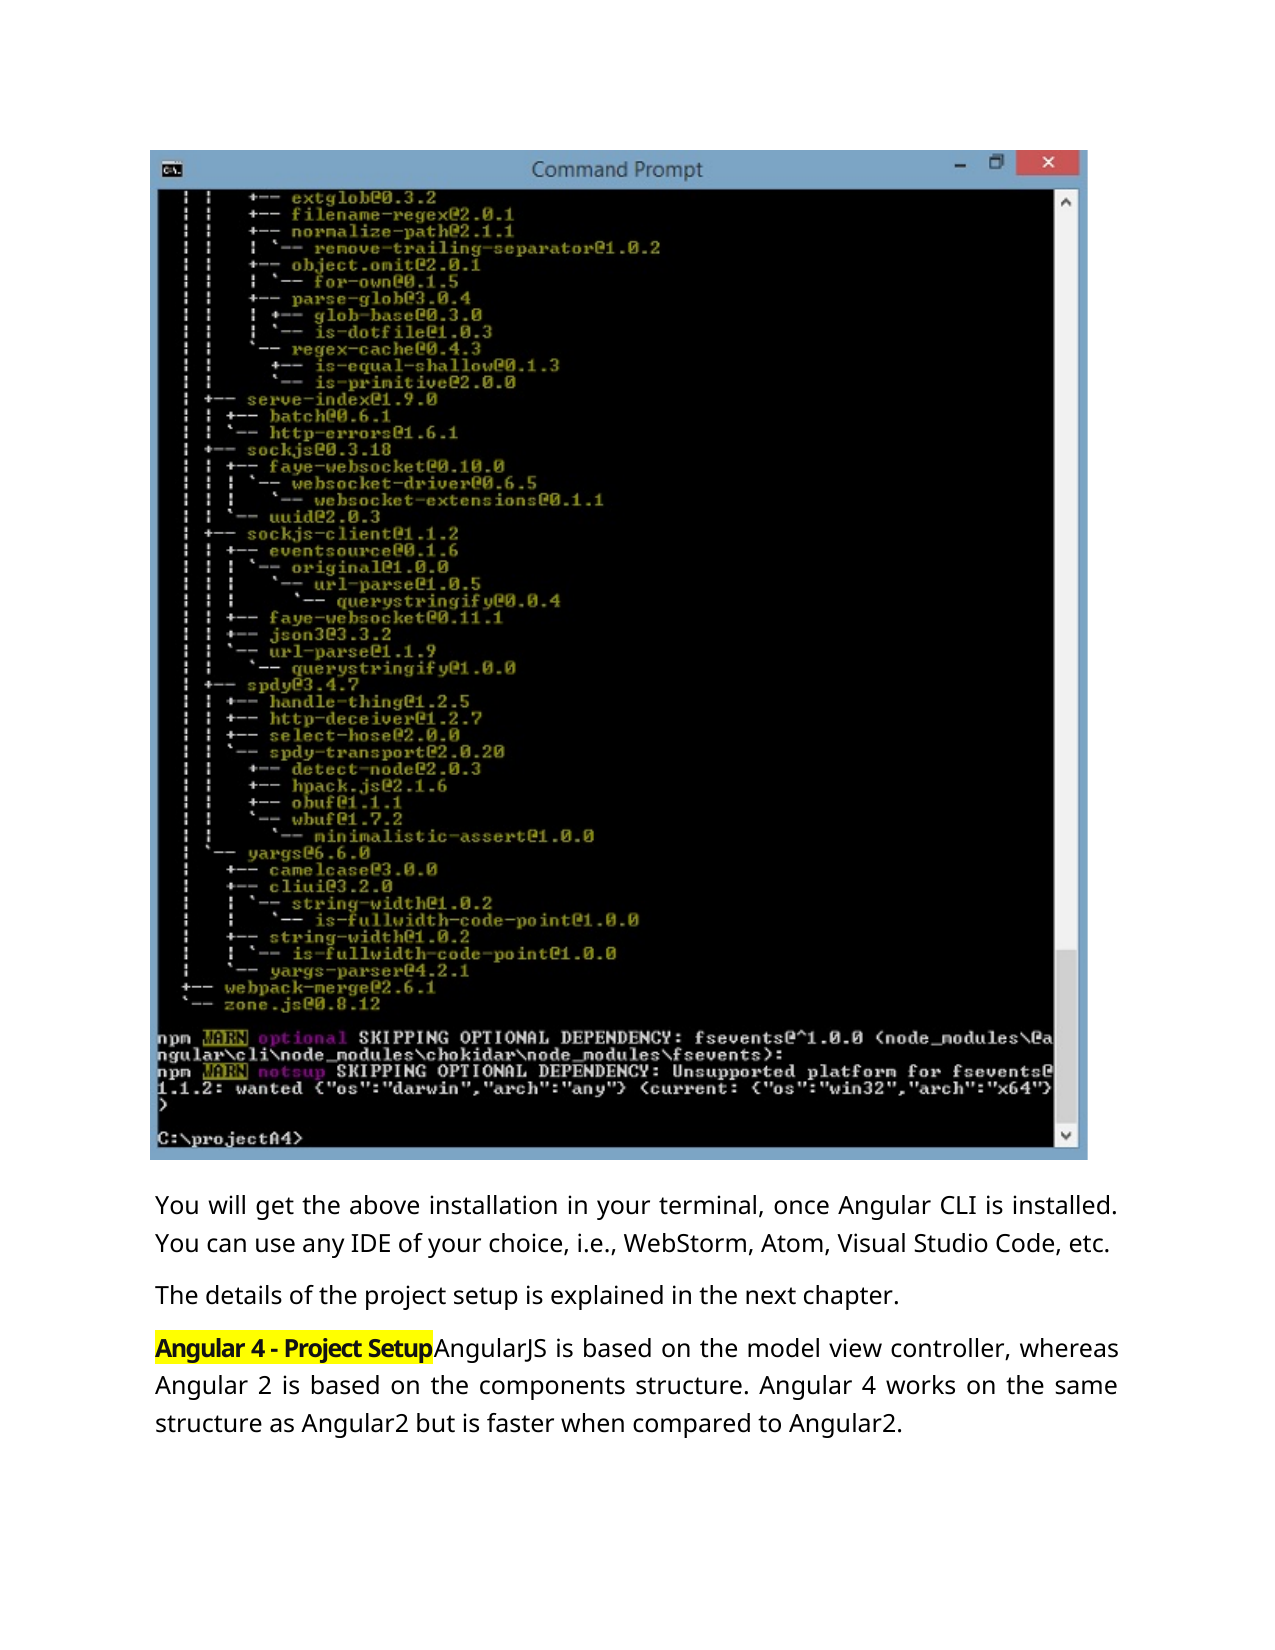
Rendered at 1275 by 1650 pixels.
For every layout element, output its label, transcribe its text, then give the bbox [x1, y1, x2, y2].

text Angular 4 - Project SetupAngularJS is based on the model view controller, whereas Angular 2 is based on the components structure. Angular 4 works on the same structure as Angular2 but is faster when compared to Angular2. [155, 1327, 1120, 1439]
text You will get the above installation in your terminal, once Angular CLI is installed. You can use any IDE of your choice, i.e., WebStorm, Atom, Visual Studio Code, etc. [155, 1184, 1120, 1259]
text The details of the project setup is explained in the next chapter. [155, 1274, 1120, 1312]
picture [150, 150, 1088, 1160]
